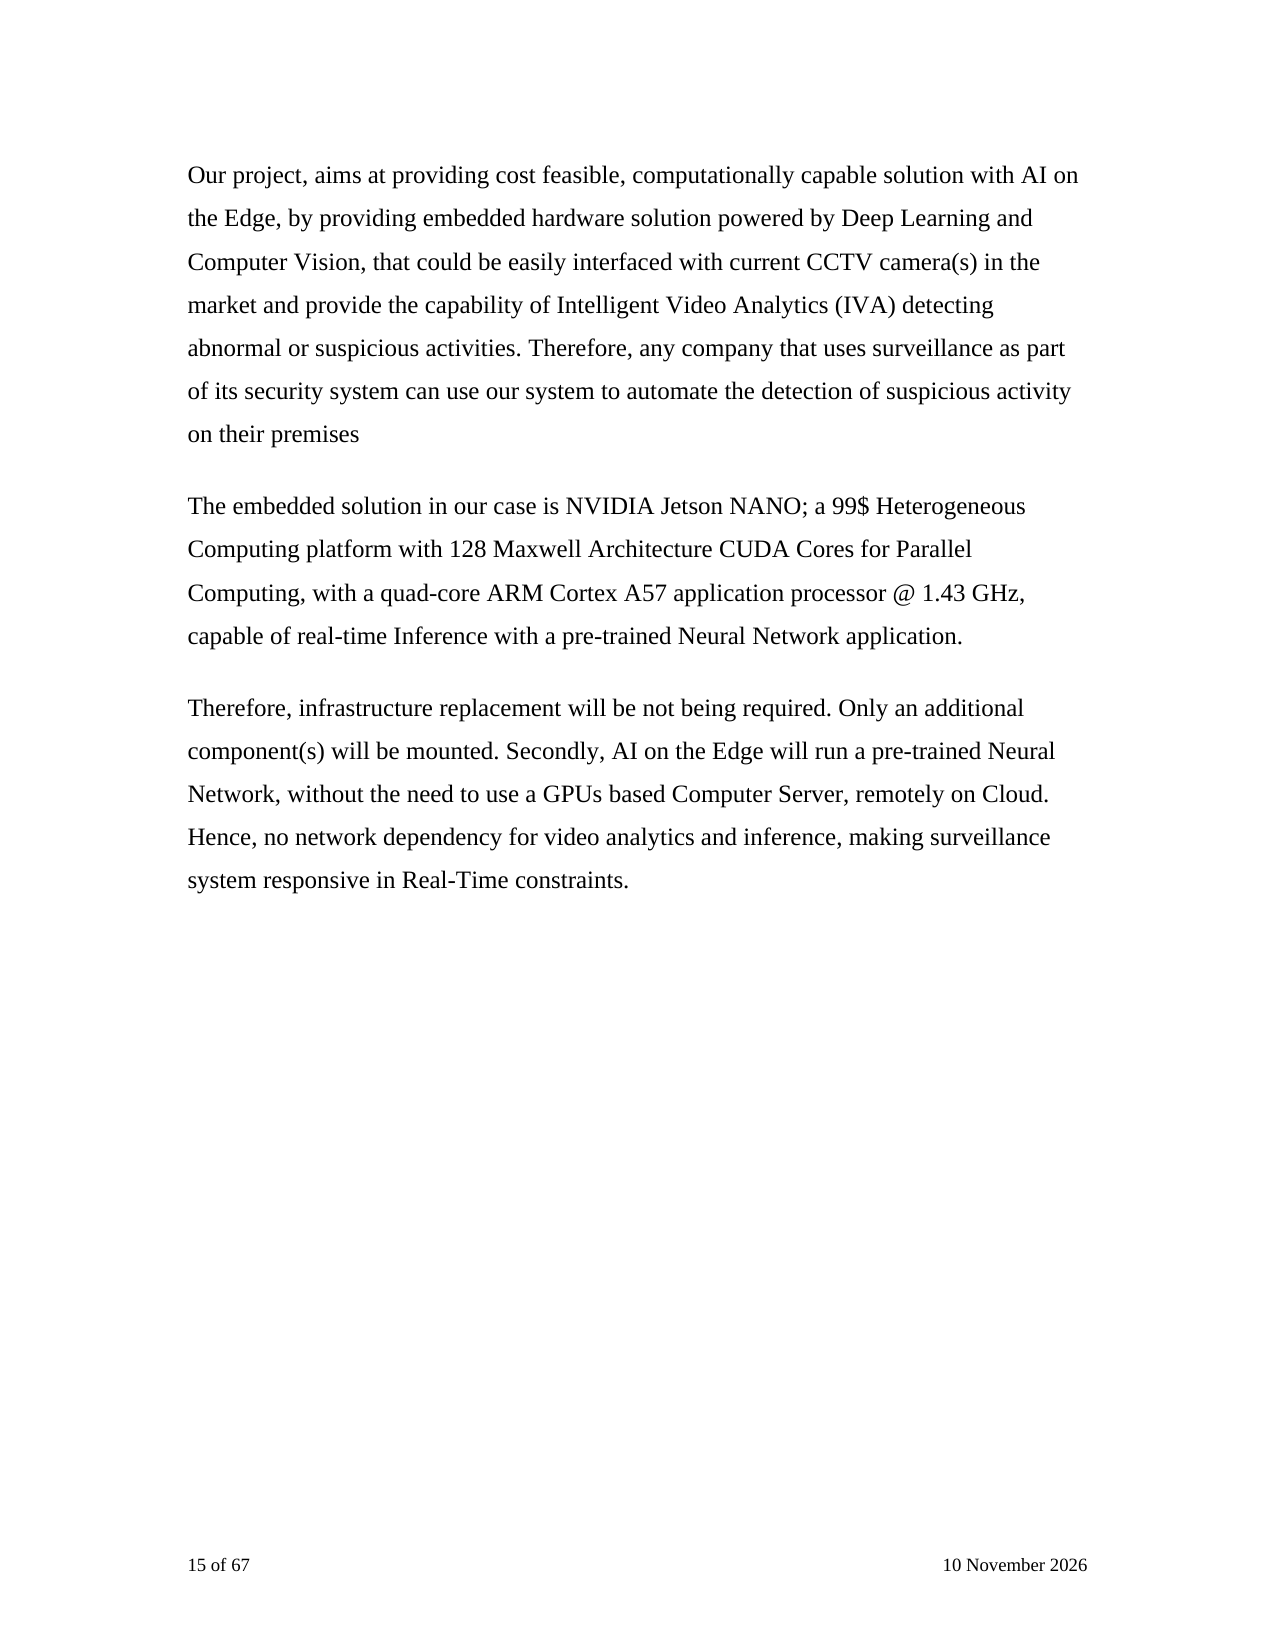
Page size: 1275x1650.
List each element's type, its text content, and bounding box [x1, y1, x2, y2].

text The embedded solution in our case is NVIDIA Jetson NANO; a 99$ Heterogeneous Computing platform with 128 Maxwell Architecture CUDA Cores for Parallel Computing, with a quad-core ARM Cortex A57 application processor @ 1.43 GHz, capable of real-time Inference with a pre-trained Neural Network application. [187, 491, 1088, 649]
text Therefore, infrastructure replacement will be not being required. Only an additional component(s) will be mounted. Secondly, AI on the Edge will run a pre-trained Neural Network, without the need to use a GPUs based Computer Server, remotely on Cloud. Hence, no network dependency for video analytics and inference, making surveillance system responsive in Real-Time constraints. [187, 693, 1088, 894]
text Our project, aims at providing cost feasible, computationally capable solution with AI on the Edge, by providing embedded hardware solution powered by Deep Learning and Computer Vision, that could be easily interfaced with current CCTV camera(s) in the market and provide the capability of Intelligent Video Analytics (IVA) detecting abnormal or suspicious activities. Therefore, any company that uses surveillance as part of its security system can use our system to automate the detection of suspicious activity on their premises [187, 160, 1088, 448]
